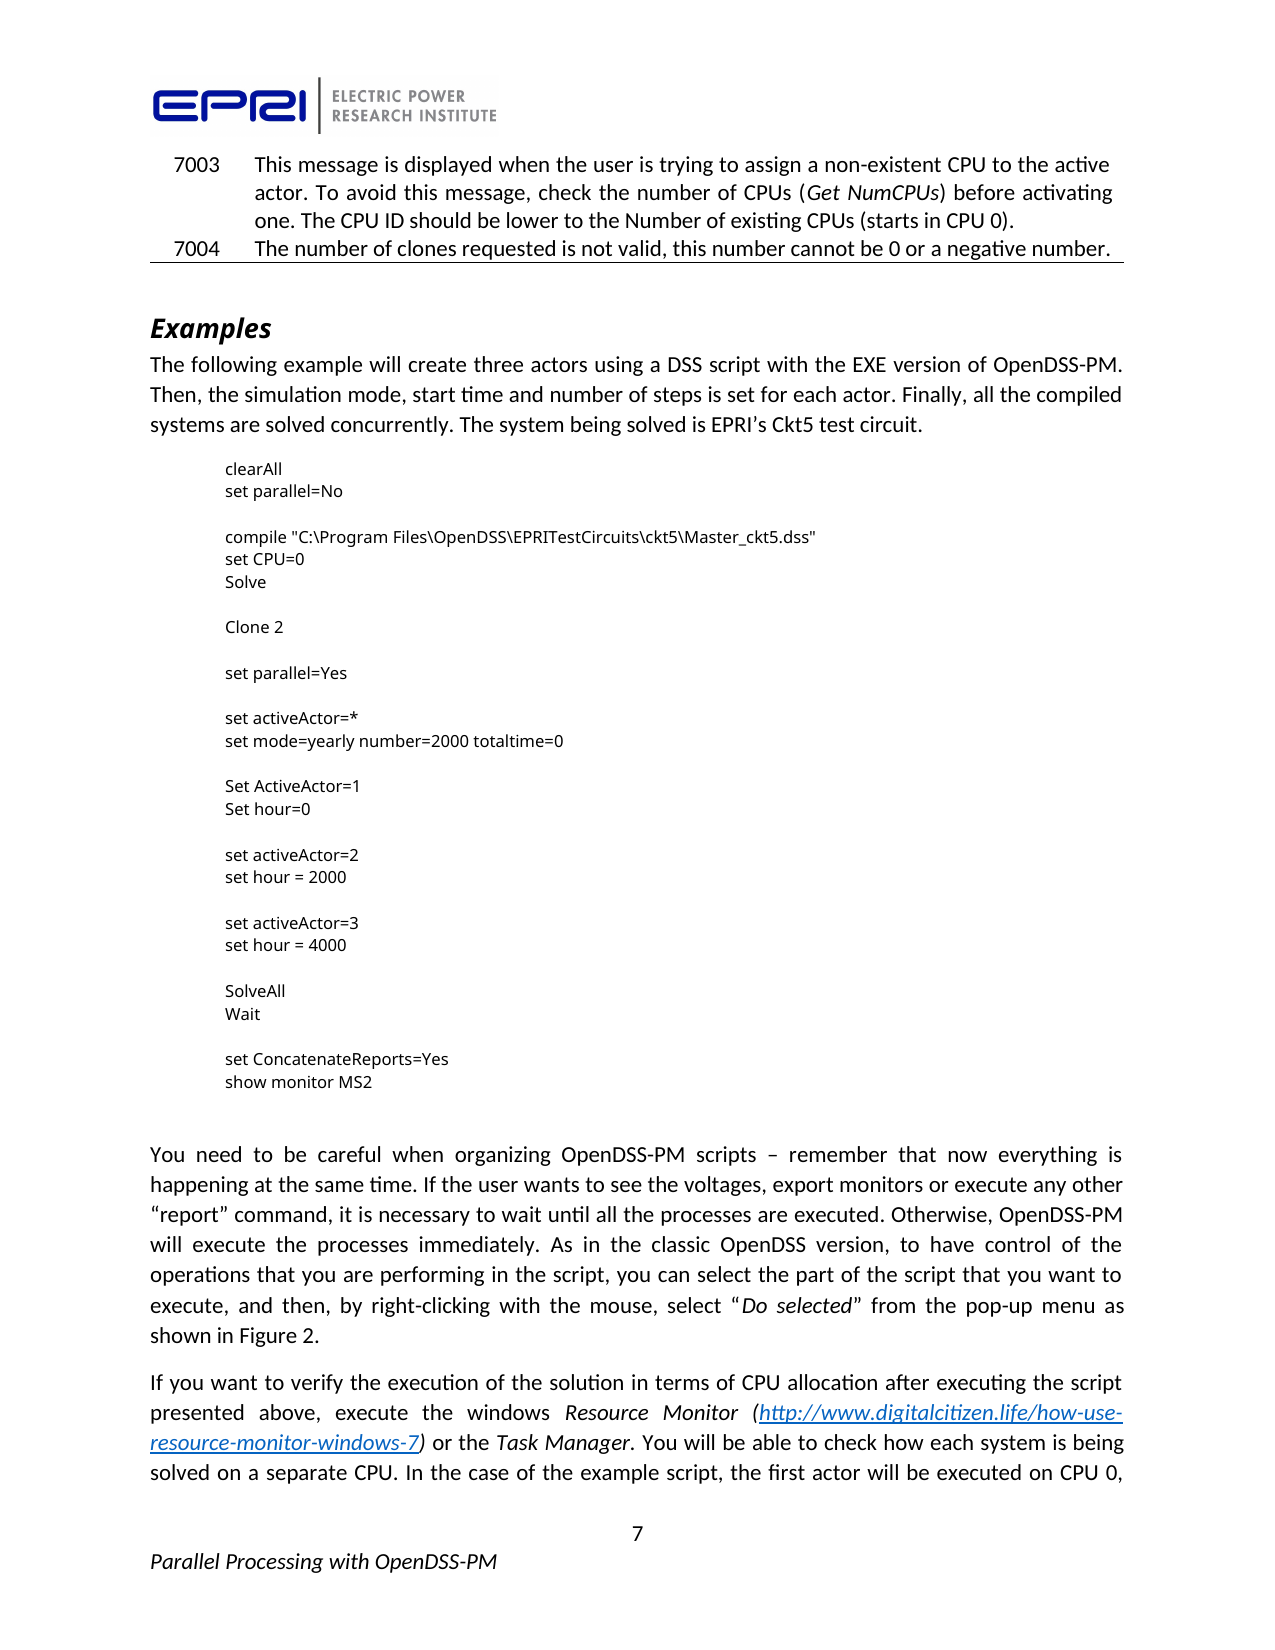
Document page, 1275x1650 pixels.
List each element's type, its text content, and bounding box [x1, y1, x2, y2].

text set activeActor=3 [225, 911, 1125, 934]
text Clone 2 [225, 616, 1125, 639]
subtitle Examples [150, 310, 1125, 347]
text Set ActiveActor=1 [225, 775, 1125, 798]
text Solve [225, 571, 1125, 593]
table_cell This message is displayed when the user is trying to assign a non-existent CPU to the active actor. To avoid this message, check the number of CPUs (Get NumCPUs) before activating one. The CPU ID should be lower to the Number of existing CPUs (starts in CPU 0). [243, 150, 1124, 234]
text set activeActor=2 [225, 843, 1125, 866]
text compile "C:\Program Files\OpenDSS\EPRITestCircuits\ckt5\Master_ckt5.dss" [225, 525, 1125, 548]
text Wait [225, 1002, 1125, 1025]
picture [150, 75, 499, 137]
text set parallel=Yes [225, 661, 1125, 684]
table_cell 7003 [150, 150, 243, 234]
text SolveAll [225, 979, 1125, 1002]
text The following example will create three actors using a DSS script with the EXE version of OpenDSS-PM. Then, the simulation mode, start time and number of steps is set for each actor. Finally, all the compiled systems are solved concurrently. The system being solved is EPRI’s Ckt5 test circuit. [150, 350, 1125, 438]
text You need to be careful when organizing OpenDSS-PM scripts – remember that now everything is happening at the same time. If the user wants to see the voltages, export monitors or execute any other “report” command, it is necessary to wait until all the processes are executed. Otherwise, OpenDSS-PM will execute the processes immediately. As in the classic OpenDSS version, to have control of the operations that you are performing in the script, you can select the part of the script that you want to execute, and then, by right-clicking with the mouse, select “Do selected” from the pop-up menu as shown in Figure 2. [150, 1140, 1125, 1349]
text show monitor MS2 [225, 1070, 1125, 1093]
text set hour = 2000 [225, 866, 1125, 888]
text set ConcatenateReports=Yes [225, 1047, 1125, 1070]
text set parallel=No [225, 480, 1125, 502]
text set mode=yearly number=2000 totaltime=0 [225, 729, 1125, 752]
text Set hour=0 [225, 798, 1125, 820]
table_cell The number of clones requested is not valid, this number cannot be 0 or a negative number. [243, 234, 1124, 262]
table_cell 7004 [150, 234, 243, 262]
text set CPU=0 [225, 548, 1125, 571]
text set activeActor=* [225, 707, 1125, 729]
text set hour = 4000 [225, 934, 1125, 957]
text clearAll [225, 457, 1125, 480]
